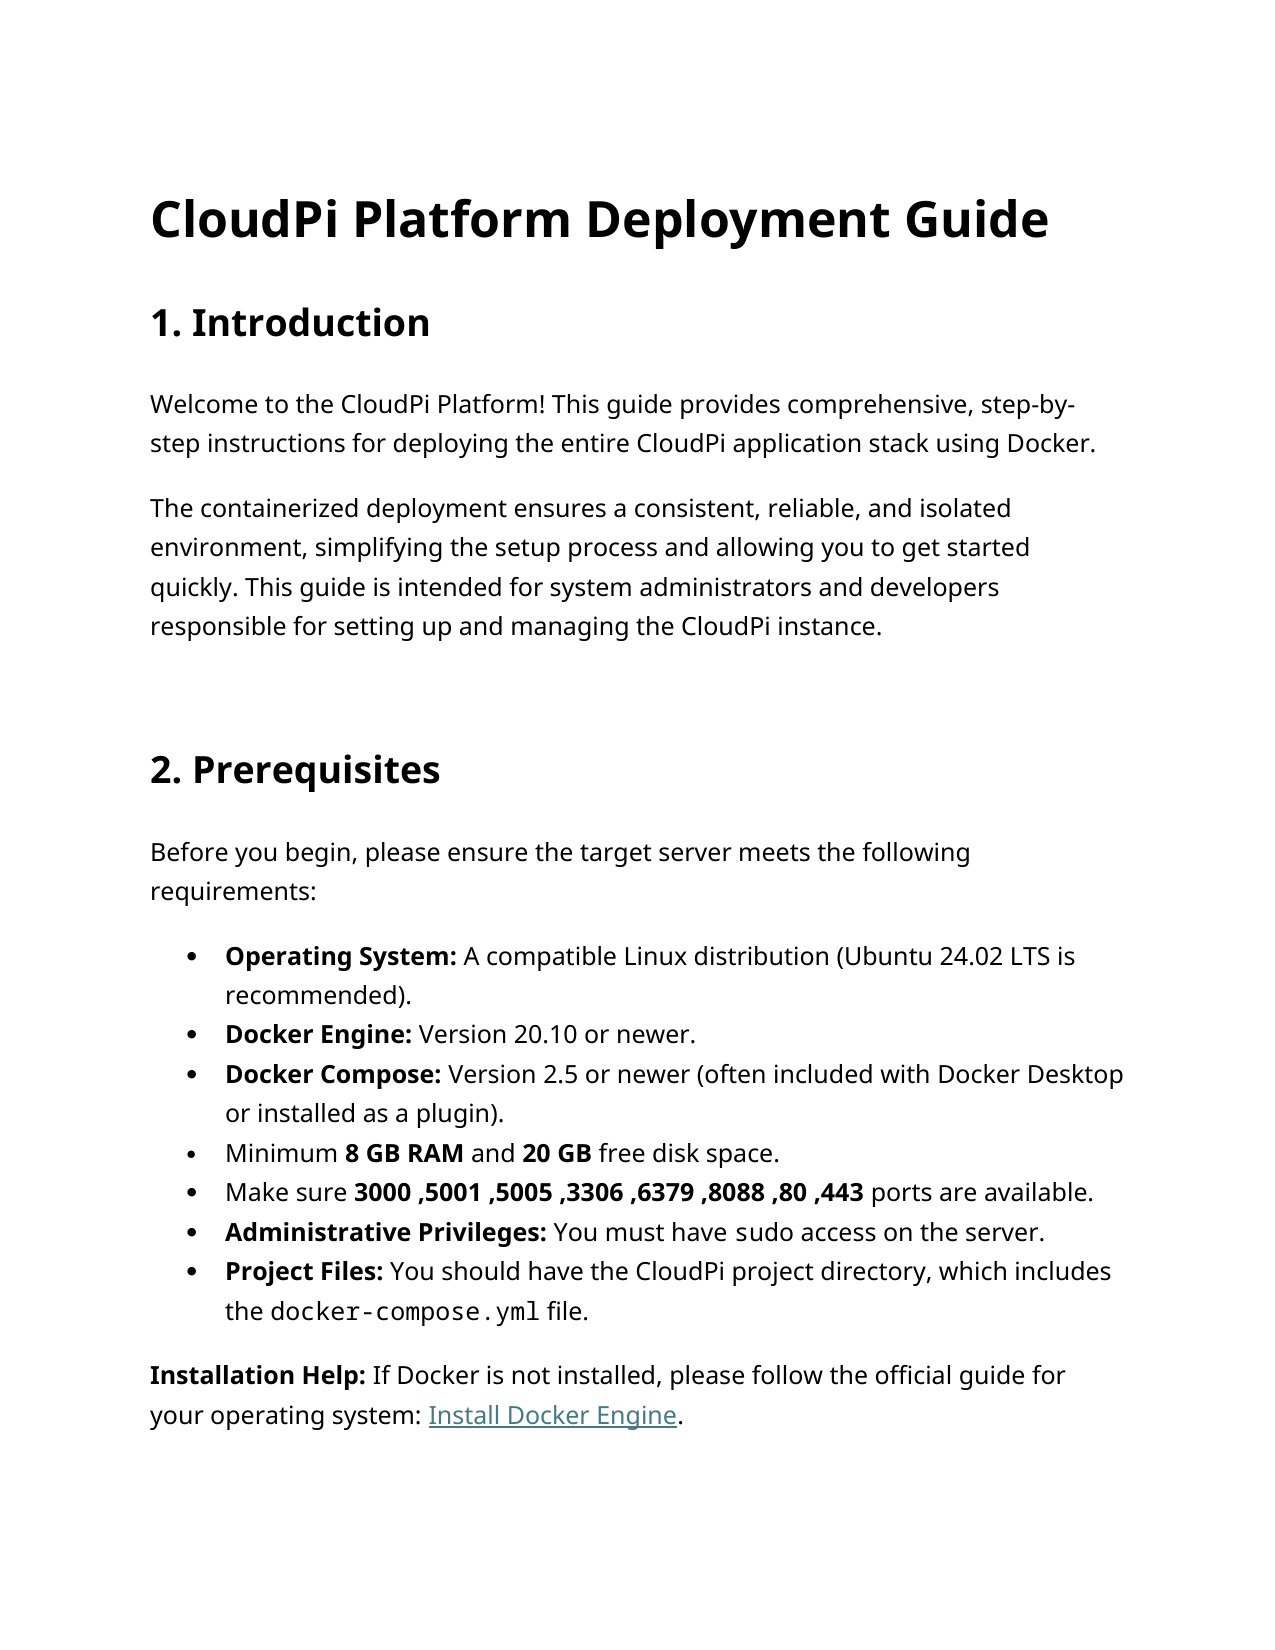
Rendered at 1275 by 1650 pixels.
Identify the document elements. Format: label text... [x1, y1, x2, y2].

list Operating System: A compatible Linux distribution (Ubuntu 24.02 LTS is recommended). [187, 938, 1125, 1012]
list Make sure 3000 ,5001 ,5005 ,3306 ,6379 ,8088 ,80 ,443 ports are available. [187, 1175, 1125, 1209]
subtitle 1. Introduction [150, 296, 1125, 347]
text Installation Help: If Docker is not installed, please follow the official guide for your operating system: Install Docker Engine. [150, 1358, 1125, 1431]
text The containerized deployment ensures a consistent, reliable, and isolated environment, simplifying the setup process and allowing you to get started quickly. This guide is intended for system administrators and developers responsible for setting up and managing the CloudPi instance. [150, 490, 1125, 643]
list Administrative Privileges: You must have sudo access on the server. [187, 1214, 1125, 1248]
list Docker Compose: Version 2.5 or newer (often included with Docker Desktop or installed as a plugin). [187, 1057, 1125, 1130]
subtitle 2. Prerequisites [150, 744, 1125, 795]
list Docker Engine: Version 20.10 or newer. [187, 1017, 1125, 1051]
text Welcome to the CloudPi Platform! This guide provides comprehensive, step-by-step instructions for deploying the entire CloudPi application stack using Docker. [150, 386, 1125, 460]
list Minimum 8 GB RAM and 20 GB free disk space. [187, 1136, 1125, 1169]
text Before you begin, please ensure the target server meets the following requirements: [150, 834, 1125, 908]
list Project Files: You should have the CloudPi project directory, which includes the docker-compose.yml file. [187, 1254, 1125, 1327]
subtitle CloudPi Platform Deployment Guide [150, 183, 1125, 252]
